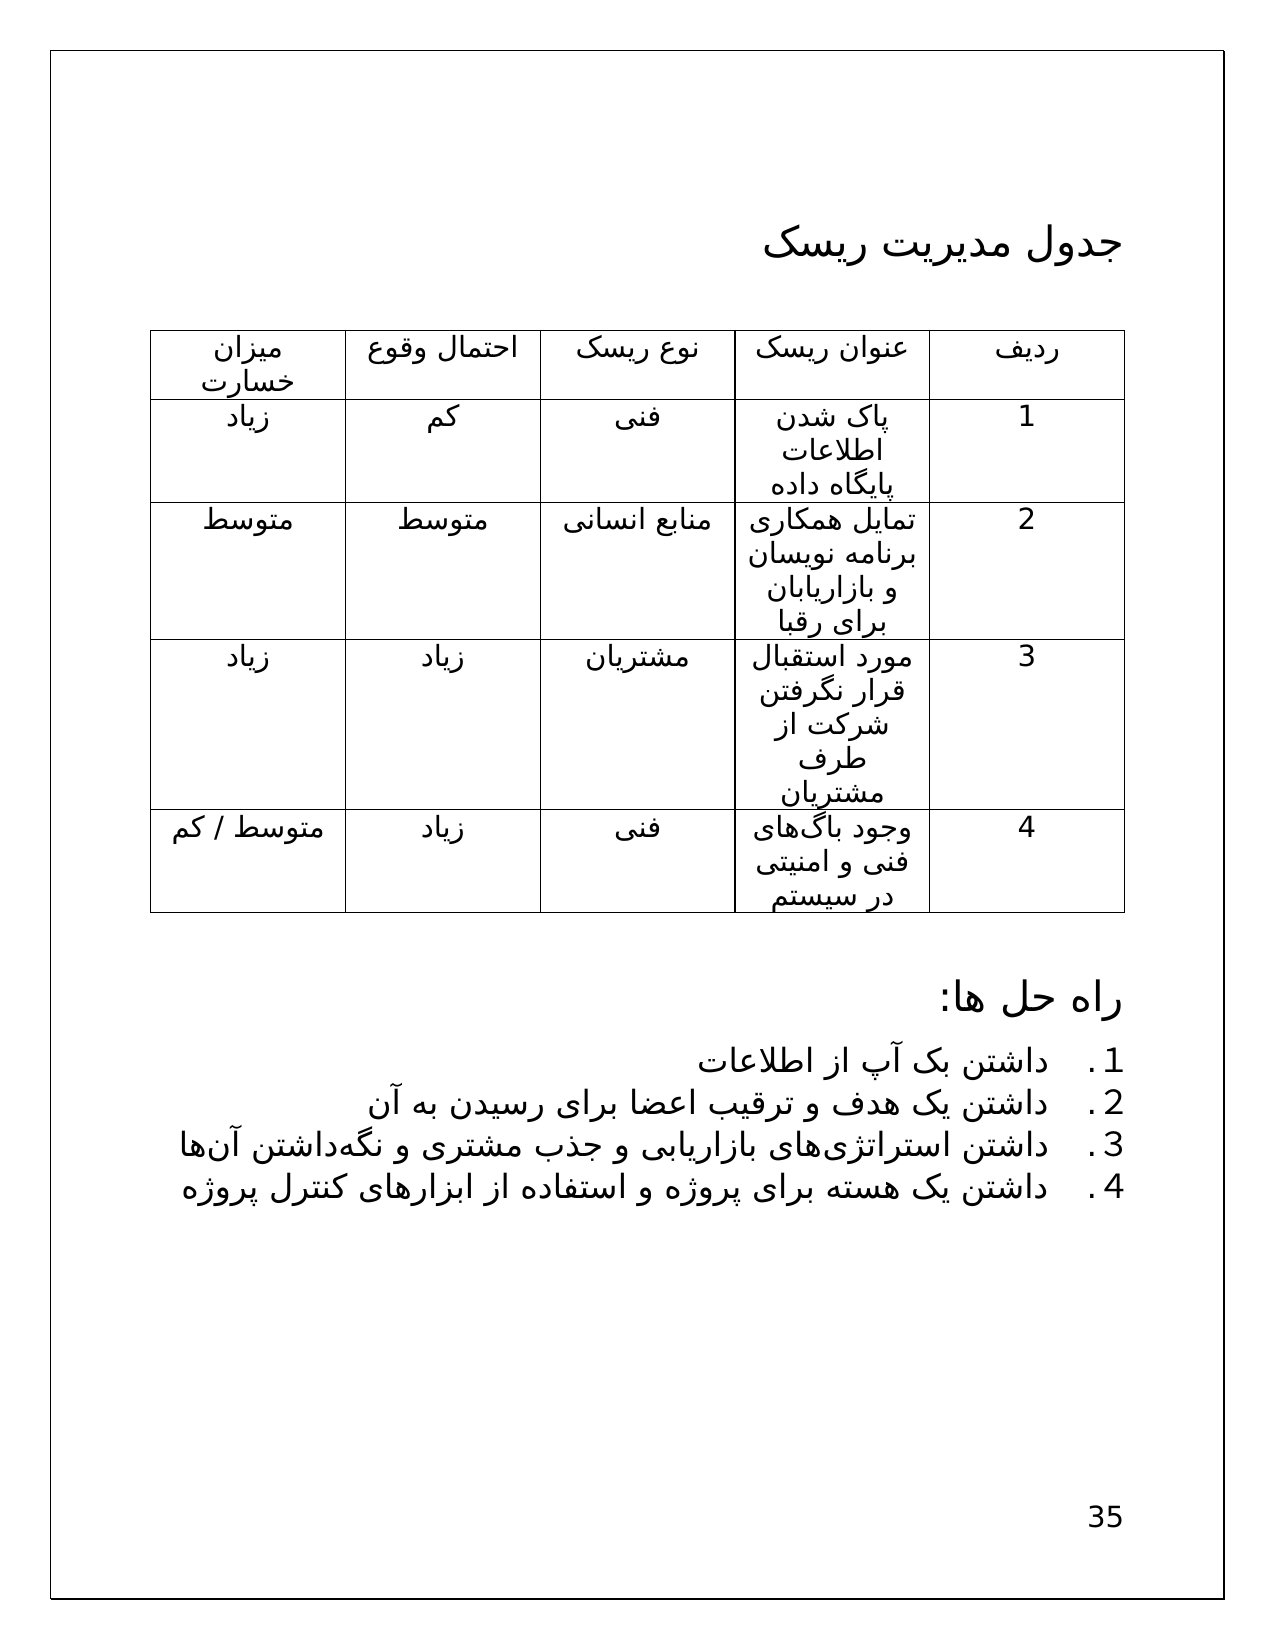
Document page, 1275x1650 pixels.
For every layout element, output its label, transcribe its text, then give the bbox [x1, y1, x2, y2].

table_cell زیاد [346, 810, 540, 912]
table_cell تمایل همکاری برنامه نویسان و بازاریابان برای رقبا [736, 503, 929, 638]
table_header احتمال وقوع [346, 331, 540, 399]
table_cell 1 [930, 400, 1124, 502]
table_header عنوان ریسک [736, 331, 929, 399]
table_cell کم [346, 400, 540, 502]
table_cell زیاد [151, 400, 345, 502]
list داشتن یک هدف و ترقیب اعضا برای رسیدن به آن [150, 1084, 1086, 1122]
table_cell مورد استقبال قرار نگرفتن شرکت از طرف مشتریان [736, 640, 929, 809]
list داشتن بک آپ از اطلاعات [150, 1042, 1086, 1081]
table_cell زیاد [151, 640, 345, 809]
table_cell متوسط [151, 503, 345, 638]
table_cell 2 [930, 503, 1124, 638]
table_header ردیف [930, 331, 1124, 399]
table_cell فنی [541, 400, 734, 502]
list داشتن یک هسته برای پروژه و استفاده از ابزارهای کنترل پروژه [150, 1167, 1086, 1206]
table_cell منابع انسانی [541, 503, 734, 638]
table_cell 3 [930, 640, 1124, 809]
table_cell فنی [541, 810, 734, 912]
text راه حل ها: [150, 973, 1124, 1021]
subtitle جدول مدیریت ریسک [150, 218, 1124, 266]
table_header نوع ریسک [541, 331, 734, 399]
table_cell متوسط [346, 503, 540, 638]
table_cell مشتریان [541, 640, 734, 809]
table_cell وجود باگ‌های فنی و امنیتی در سیستم [736, 810, 929, 912]
table_cell 4 [930, 810, 1124, 912]
table_cell زیاد [346, 640, 540, 809]
table_header میزان خسارت [151, 331, 345, 399]
table_cell متوسط / کم [151, 810, 345, 912]
list داشتن استراتژی‌های بازاریابی و جذب مشتری و نگه‌داشتن آن‌ها [150, 1126, 1086, 1164]
table_cell پاک شدن اطلاعات پایگاه داده [736, 400, 929, 502]
